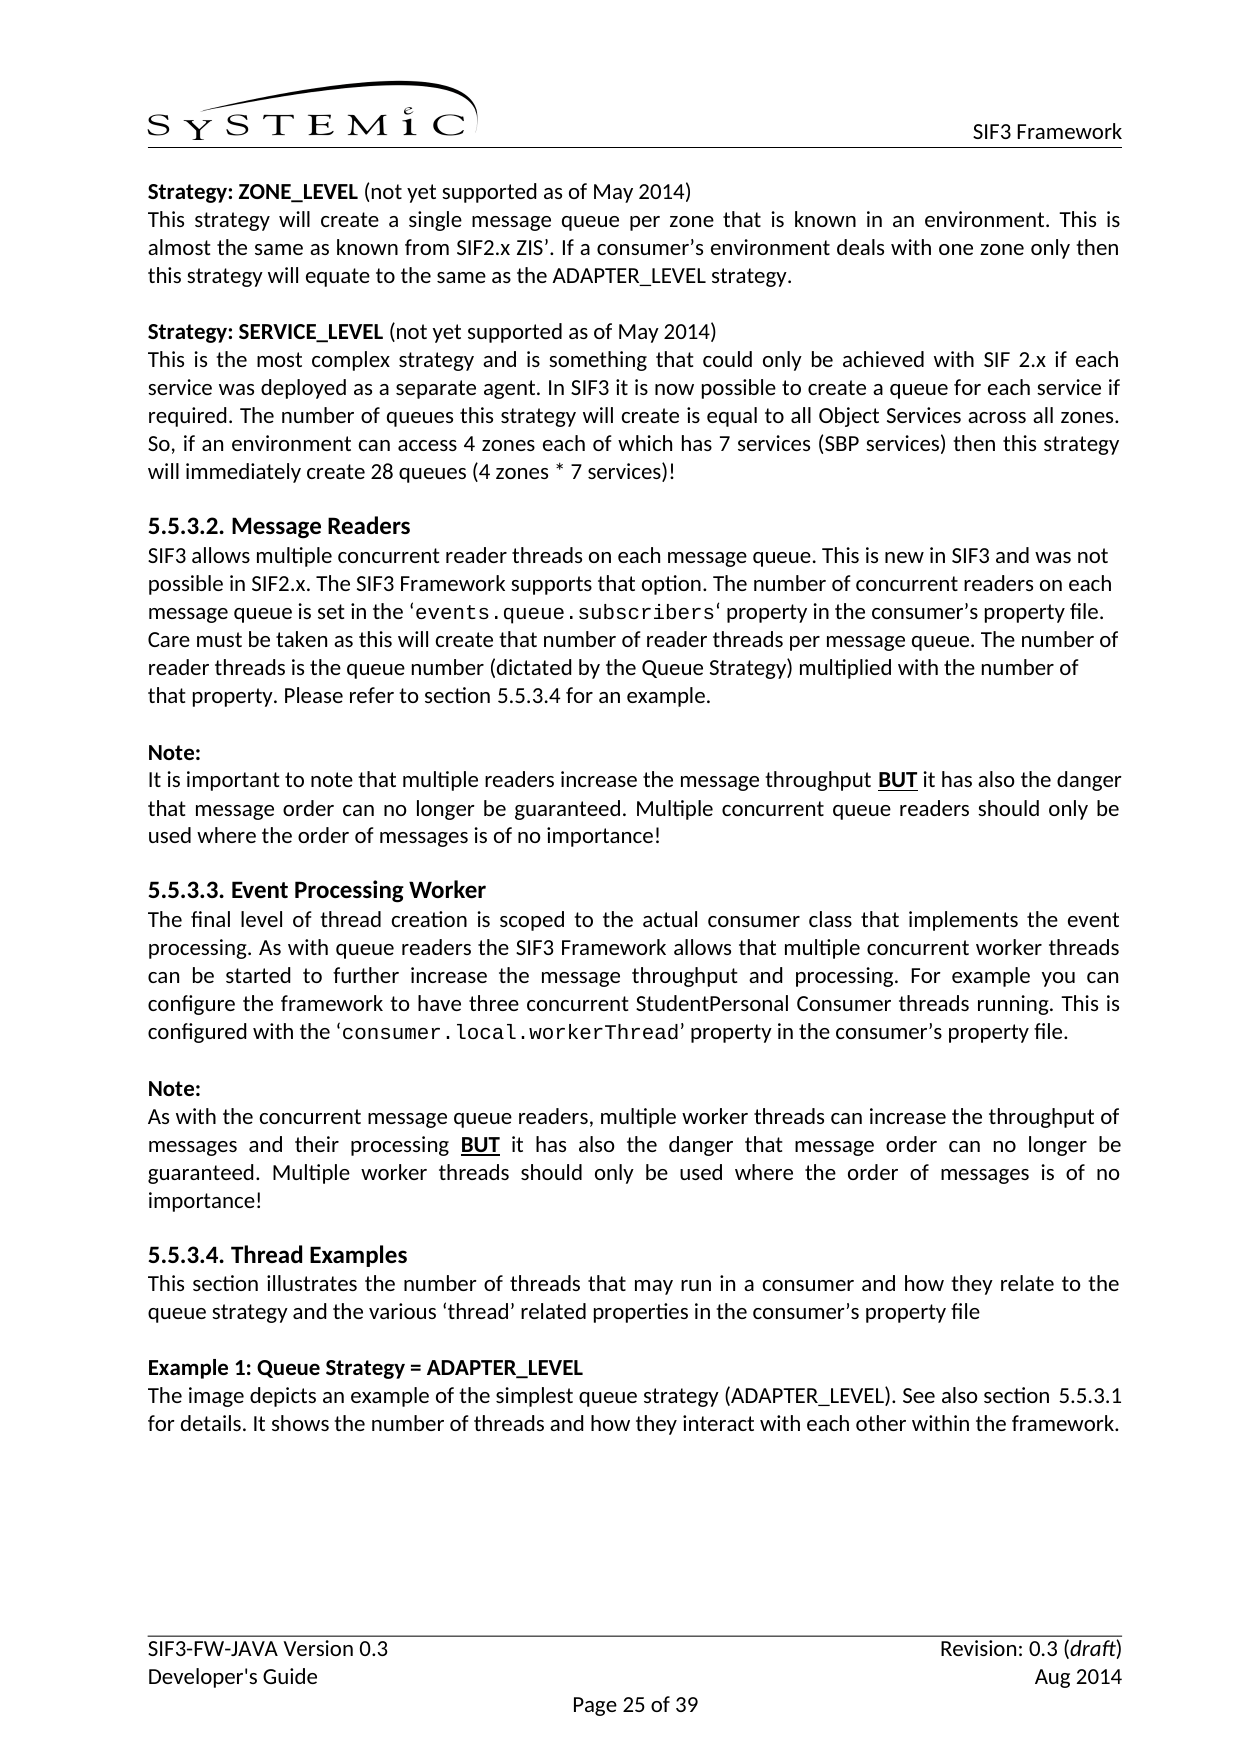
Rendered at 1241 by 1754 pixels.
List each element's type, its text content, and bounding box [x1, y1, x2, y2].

text This section illustrates the number of threads that may run in a consumer and how they relate to the queue strategy and the various ‘thread’ related properties in the consumer’s property file [148, 1269, 1122, 1326]
picture [147, 80, 478, 140]
text Strategy: ZONE_LEVEL (not yet supported as of May 2014) [148, 177, 1122, 205]
text The image depicts an example of the simplest queue strategy (ADAPTER_LEVEL). See also section 5.5.3.1 for details. It shows the number of threads and how they interact with each other within the framework. [148, 1382, 1122, 1438]
subtitle Event Processing Worker [148, 875, 1122, 905]
text As with the concurrent message queue readers, multiple worker threads can increase the throughput of messages and their processing BUT it has also the danger that message order can no longer be guaranteed. Multiple worker threads should only be used where the order of messages is of no importance! [148, 1102, 1122, 1214]
text Note: [148, 1074, 1122, 1102]
text SIF3 allows multiple concurrent reader threads on each message queue. This is new in SIF3 and was not possible in SIF2.x. The SIF3 Framework supports that option. The number of concurrent readers on each message queue is set in the ‘events.queue.subscribers‘ property in the consumer’s property file. Care must be taken as this will create that number of reader threads per message queue. The number of reader threads is the queue number (dictated by the Queue Strategy) multiplied with the number of that property. Please refer to section 5.5.3.4 for an example. [148, 541, 1122, 709]
text The final level of thread creation is scoped to the actual consumer class that implements the event processing. As with queue readers the SIF3 Framework allows that multiple concurrent worker threads can be started to further increase the message throughput and processing. For example you can configure the framework to have three concurrent StudentPersonal Consumer threads running. This is configured with the ‘consumer.local.workerThread’ property in the consumer’s property file. [148, 905, 1122, 1046]
text This is the most complex strategy and is something that could only be achieved with SIF 2.x if each service was deployed as a separate agent. In SIF3 it is now possible to create a queue for each service if required. The number of queues this strategy will create is equal to all Object Services across all zones. So, if an environment can access 4 zones each of which has 7 services (SBP services) then this strategy will immediately create 28 queues (4 zones * 7 services)! [148, 345, 1122, 485]
text Example 1: Queue Strategy = ADAPTER_LEVEL [148, 1353, 1122, 1382]
subtitle Thread Examples [148, 1239, 1122, 1269]
text Note: [148, 738, 1122, 766]
text This strategy will create a single message queue per zone that is known in an environment. This is almost the same as known from SIF2.x ZIS’. If a consumer’s environment deals with one zone only then this strategy will equate to the same as the ADAPTER_LEVEL strategy. [148, 205, 1122, 289]
text Strategy: SERVICE_LEVEL (not yet supported as of May 2014) [148, 317, 1122, 345]
subtitle Message Readers [148, 510, 1122, 541]
text It is important to note that multiple readers increase the message throughput BUT it has also the danger that message order can no longer be guaranteed. Multiple concurrent queue readers should only be used where the order of messages is of no importance! [148, 766, 1122, 850]
